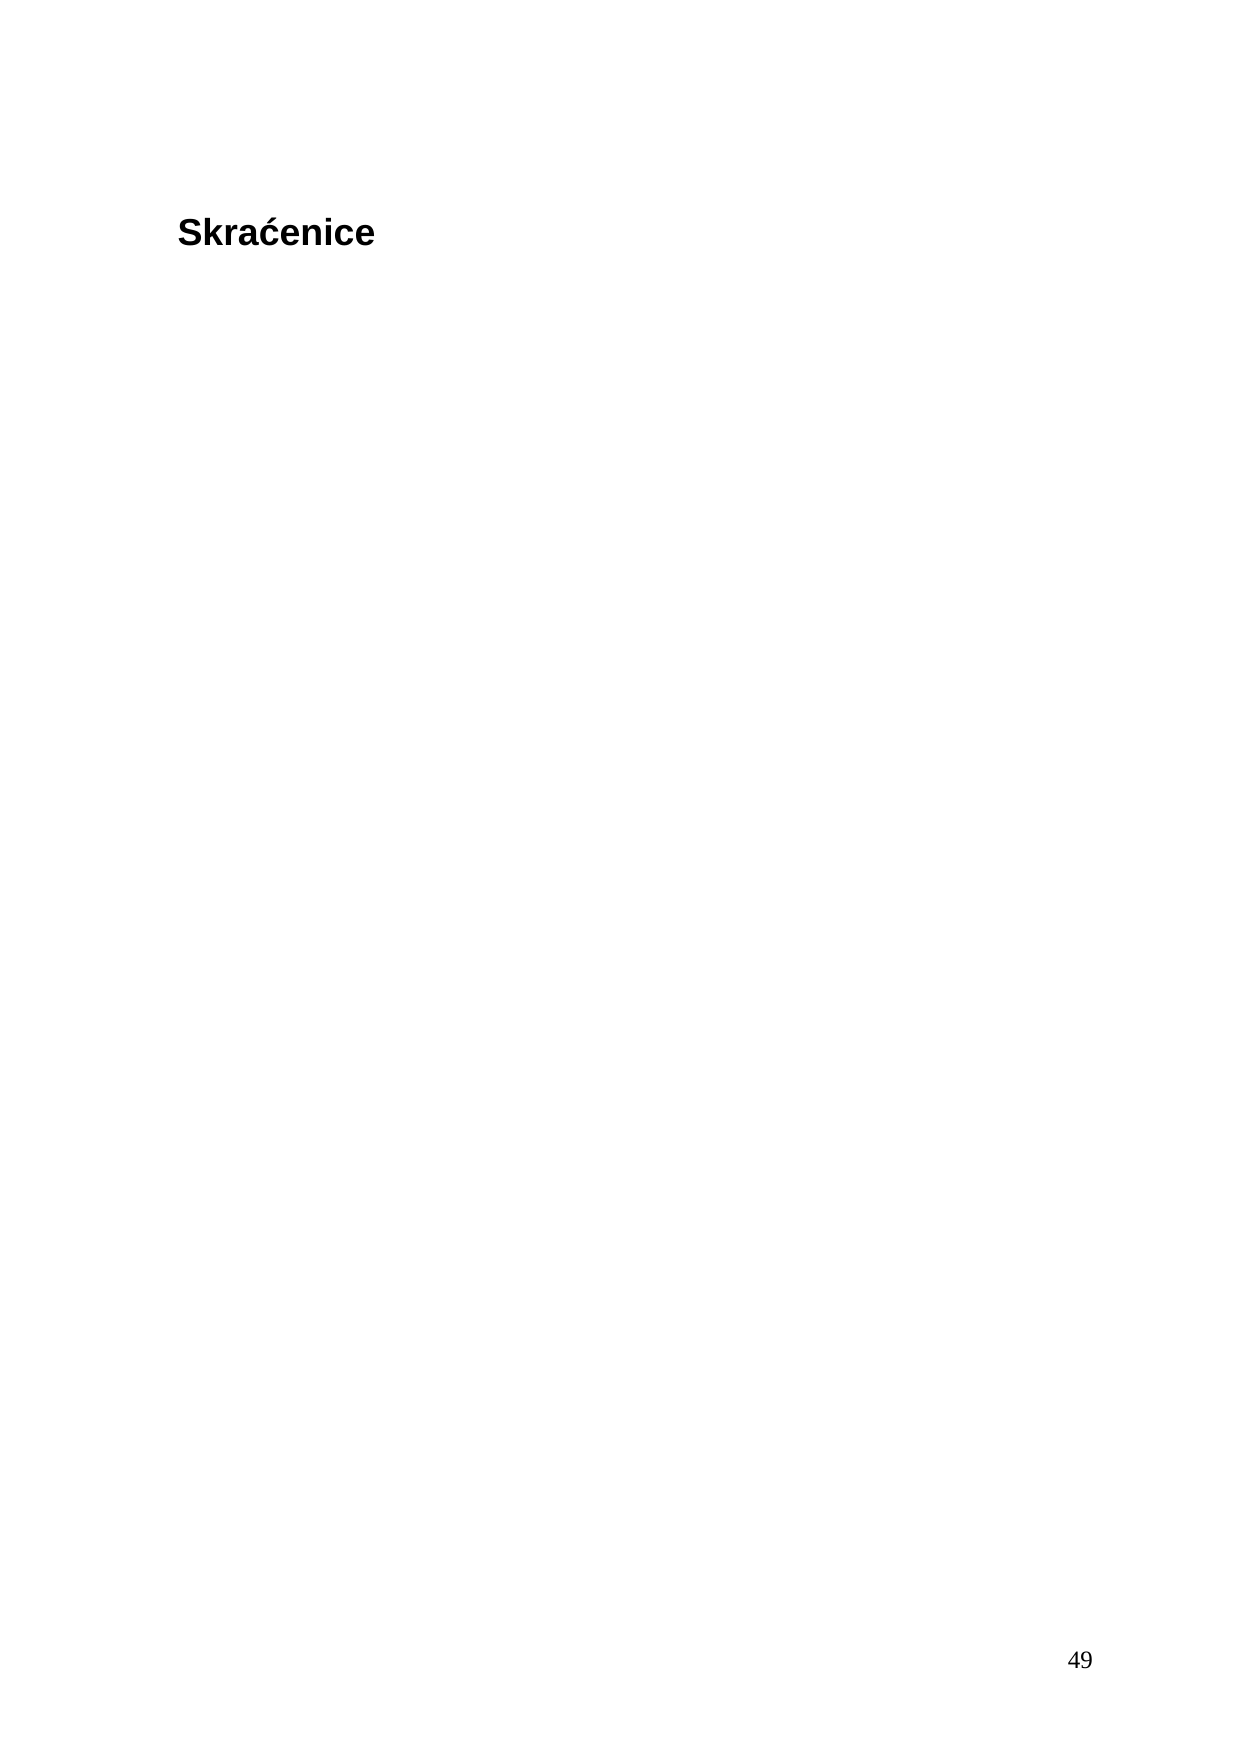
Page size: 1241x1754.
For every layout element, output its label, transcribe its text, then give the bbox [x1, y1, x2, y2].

subtitle Skraćenice [177, 210, 1092, 253]
